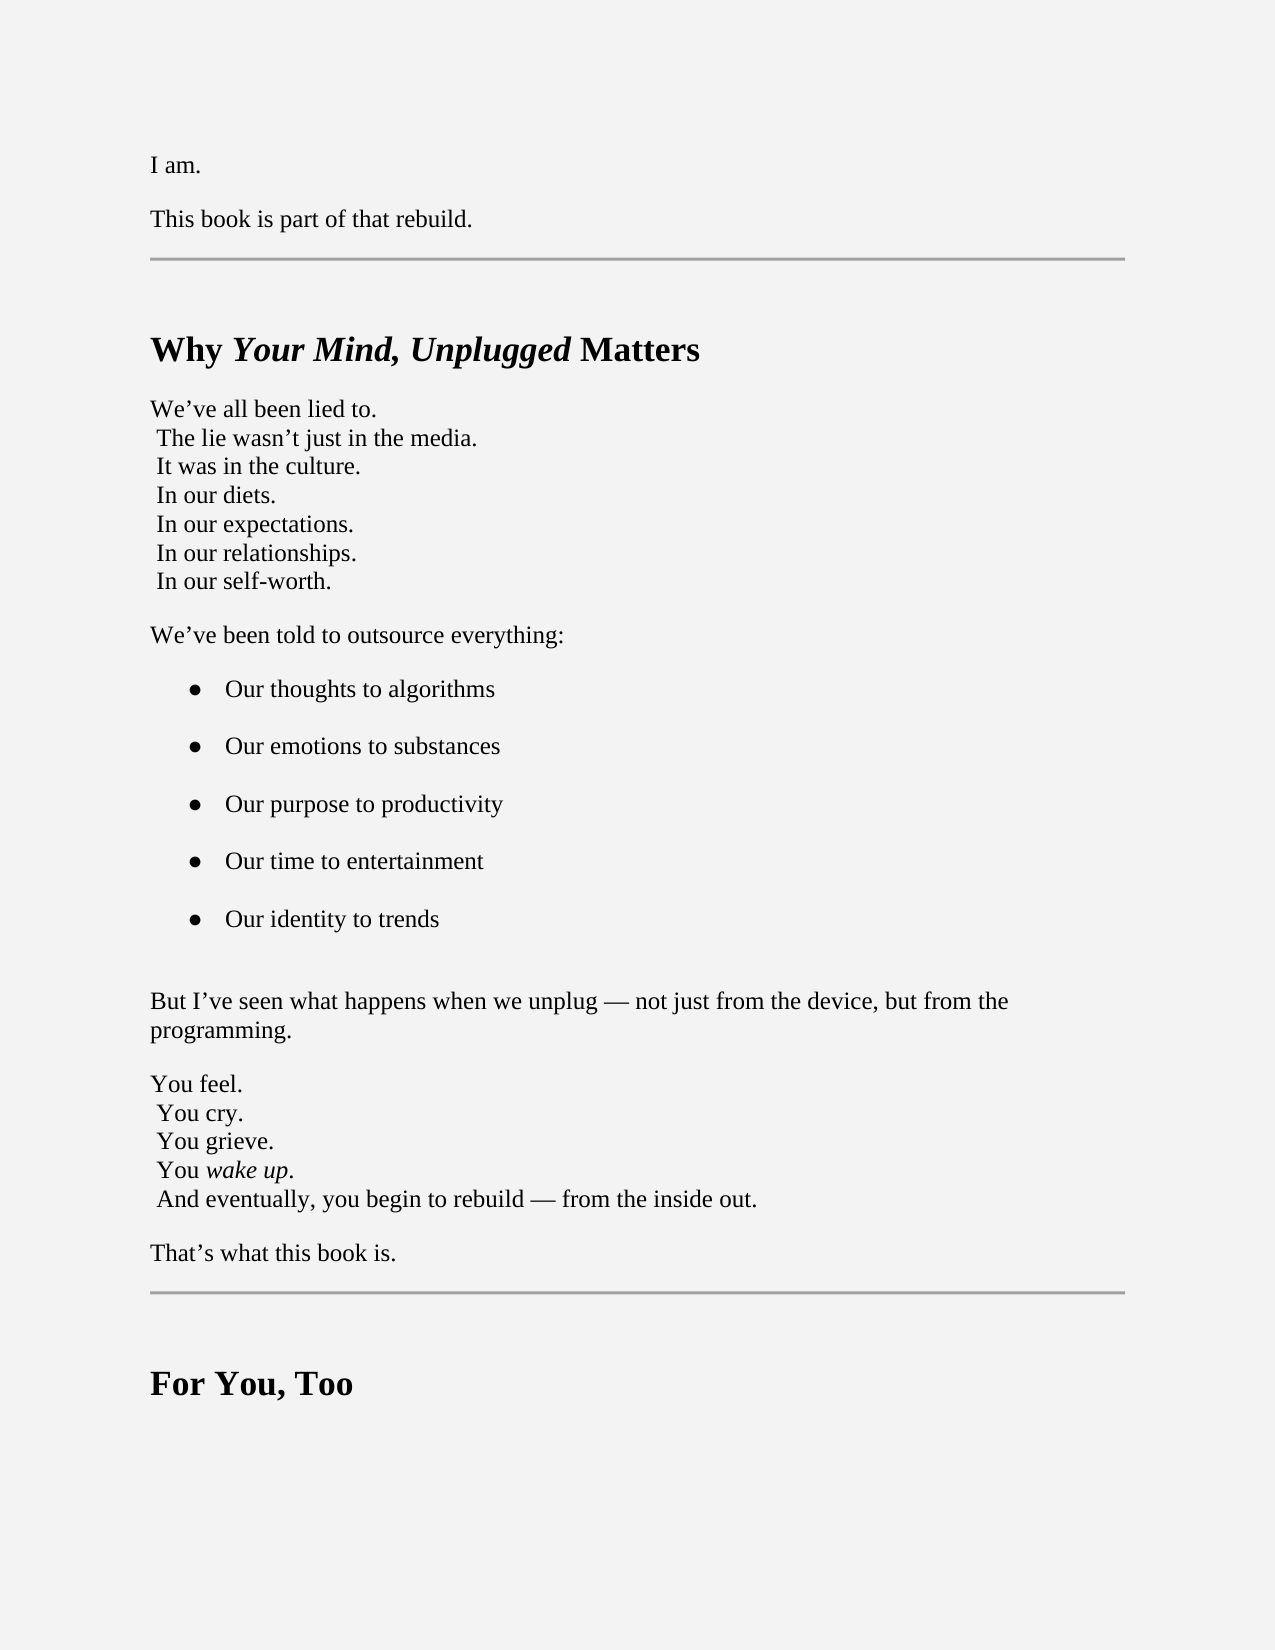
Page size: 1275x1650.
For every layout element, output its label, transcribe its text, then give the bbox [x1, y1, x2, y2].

text You feel. You cry. You grieve. You wake up. And eventually, you begin to rebuild — from the inside out. [150, 1069, 1125, 1213]
subtitle Why Your Mind, Unplugged Matters [150, 328, 1125, 369]
subtitle For You, Too [150, 1362, 1125, 1403]
list Our identity to trends [187, 904, 1125, 961]
text We’ve all been lied to. The lie wasn’t just in the media. It was in the culture. In our diets. In our expectations. In our relationships. In our self-worth. [150, 394, 1125, 595]
list Our thoughts to algorithms [187, 674, 1125, 731]
text We’ve been told to outsource everything: [150, 620, 1125, 649]
list Our emotions to substances [187, 731, 1125, 789]
list Our time to entertainment [187, 846, 1125, 904]
text That’s what this book is. [150, 1238, 1125, 1266]
text I am. [150, 150, 1125, 179]
text But I’ve seen what happens when we unplug — not just from the device, but from the programming. [150, 986, 1125, 1044]
text This book is part of that rebuild. [150, 204, 1125, 232]
list Our purpose to productivity [187, 789, 1125, 846]
